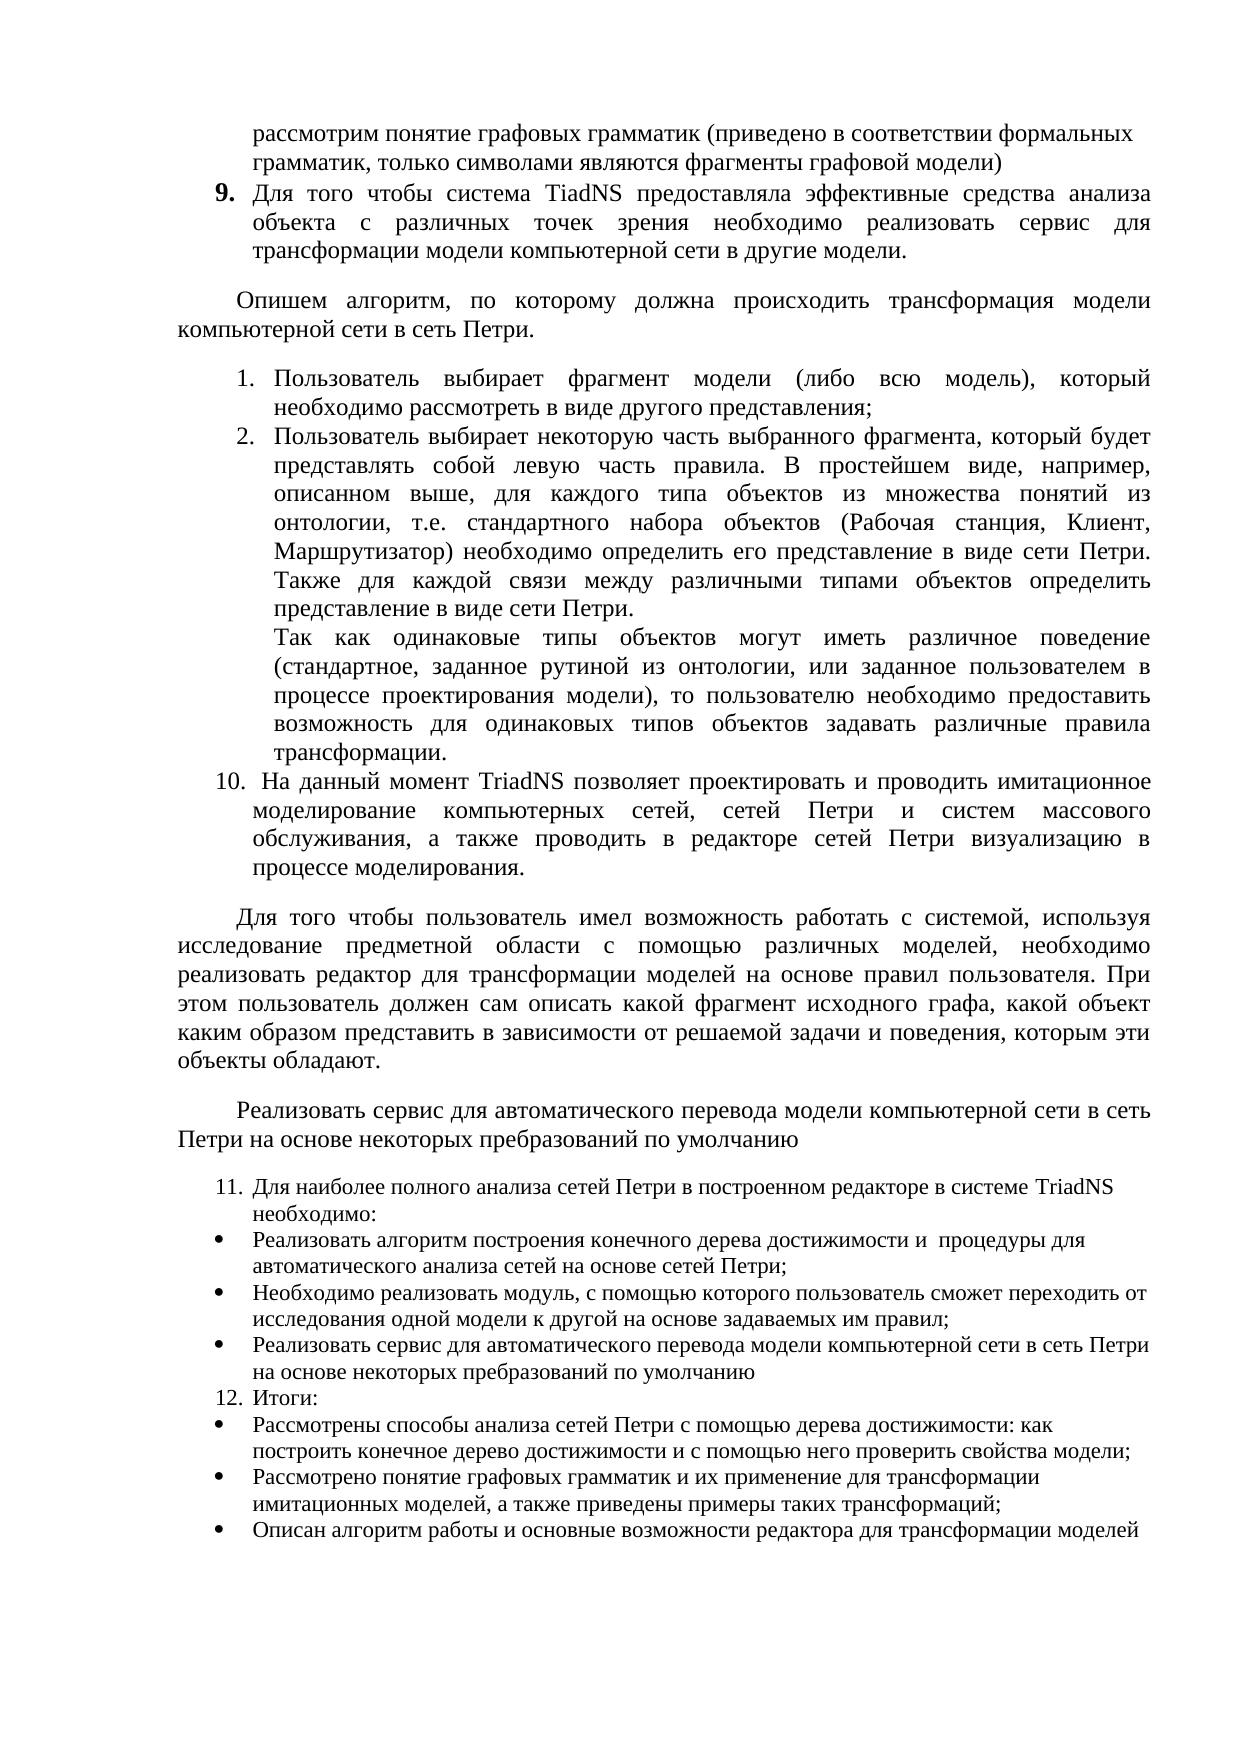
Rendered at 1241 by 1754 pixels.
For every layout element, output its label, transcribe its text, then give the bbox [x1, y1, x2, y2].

list Для того чтобы система TiadNS предоставляла эффективные средства анализа объекта с различных точек зрения необходимо реализовать сервис для трансформации модели компьютерной сети в другие модели. [215, 176, 1152, 264]
list Итоги: [215, 1384, 1152, 1411]
list Так как одинаковые типы объектов могут иметь различное поведение (стандартное, заданное рутиной из онтологии, или заданное пользователем в процессе проектирования модели), то пользователю необходимо предоставить возможность для одинаковых типов объектов задавать различные правила трансформации. [274, 622, 1152, 766]
list Описан алгоритм работы и основные возможности редактора для трансформации моделей [215, 1516, 1152, 1542]
list Для наиболее полного анализа сетей Петри в построенном редакторе в системе TriadNS необходимо: [215, 1173, 1152, 1226]
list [252, 118, 1152, 176]
list Рассмотрены способы анализа сетей Петри с помощью дерева достижимости: как построить конечное дерево достижимости и с помощью него проверить свойства модели; [215, 1411, 1152, 1463]
list Реализовать сервис для автоматического перевода модели компьютерной сети в сеть Петри на основе некоторых пребразований по умолчанию [215, 1332, 1152, 1384]
list Пользователь выбирает некоторую часть выбранного фрагмента, который будет представлять собой левую часть правила. В простейшем виде, например, описанном выше, для каждого типа объектов из множества понятий из онтологии, т.е. стандартного набора объектов (Рабочая станция, Клиент, Маршрутизатор) необходимо определить его представление в виде сети Петри. Также для каждой связи между различными типами объектов определить представление в виде сети Петри. [236, 421, 1152, 622]
text Для того чтобы пользователь имел возможность работать с системой, используя исследование предметной области с помощью различных моделей, необходимо реализовать редактор для трансформации моделей на основе правил пользователя. При этом пользователь должен сам описать какой фрагмент исходного графа, какой объект каким образом представить в зависимости от решаемой задачи и поведения, которым эти объекты обладают. [177, 902, 1152, 1074]
text Опишем алгоритм, по которому должна происходить трансформация модели компьютерной сети в сеть Петри. [177, 285, 1152, 343]
list Пользователь выбирает фрагмент модели (либо всю модель), который необходимо рассмотреть в виде другого представления; [236, 363, 1152, 421]
list Необходимо реализовать модуль, с помощью которого пользователь сможет переходить от исследования одной модели к другой на основе задаваемых им правил; [215, 1279, 1152, 1332]
list На данный момент TriadNS позволяет проектировать и проводить имитационное моделирование компьютерных сетей, сетей Петри и систем массового обслуживания, а также проводить в редакторе сетей Петри визуализацию в процессе моделирования. [215, 766, 1152, 881]
list Рассмотрено понятие графовых грамматик и их применение для трансформации имитационных моделей, а также приведены примеры таких трансформаций; [215, 1463, 1152, 1516]
list Реализовать алгоритм построения конечного дерева достижимости и процедуры для автоматического анализа сетей на основе сетей Петри; [215, 1226, 1152, 1279]
text Реализовать сервис для автоматического перевода модели компьютерной сети в сеть Петри на основе некоторых пребразований по умолчанию [177, 1095, 1152, 1153]
